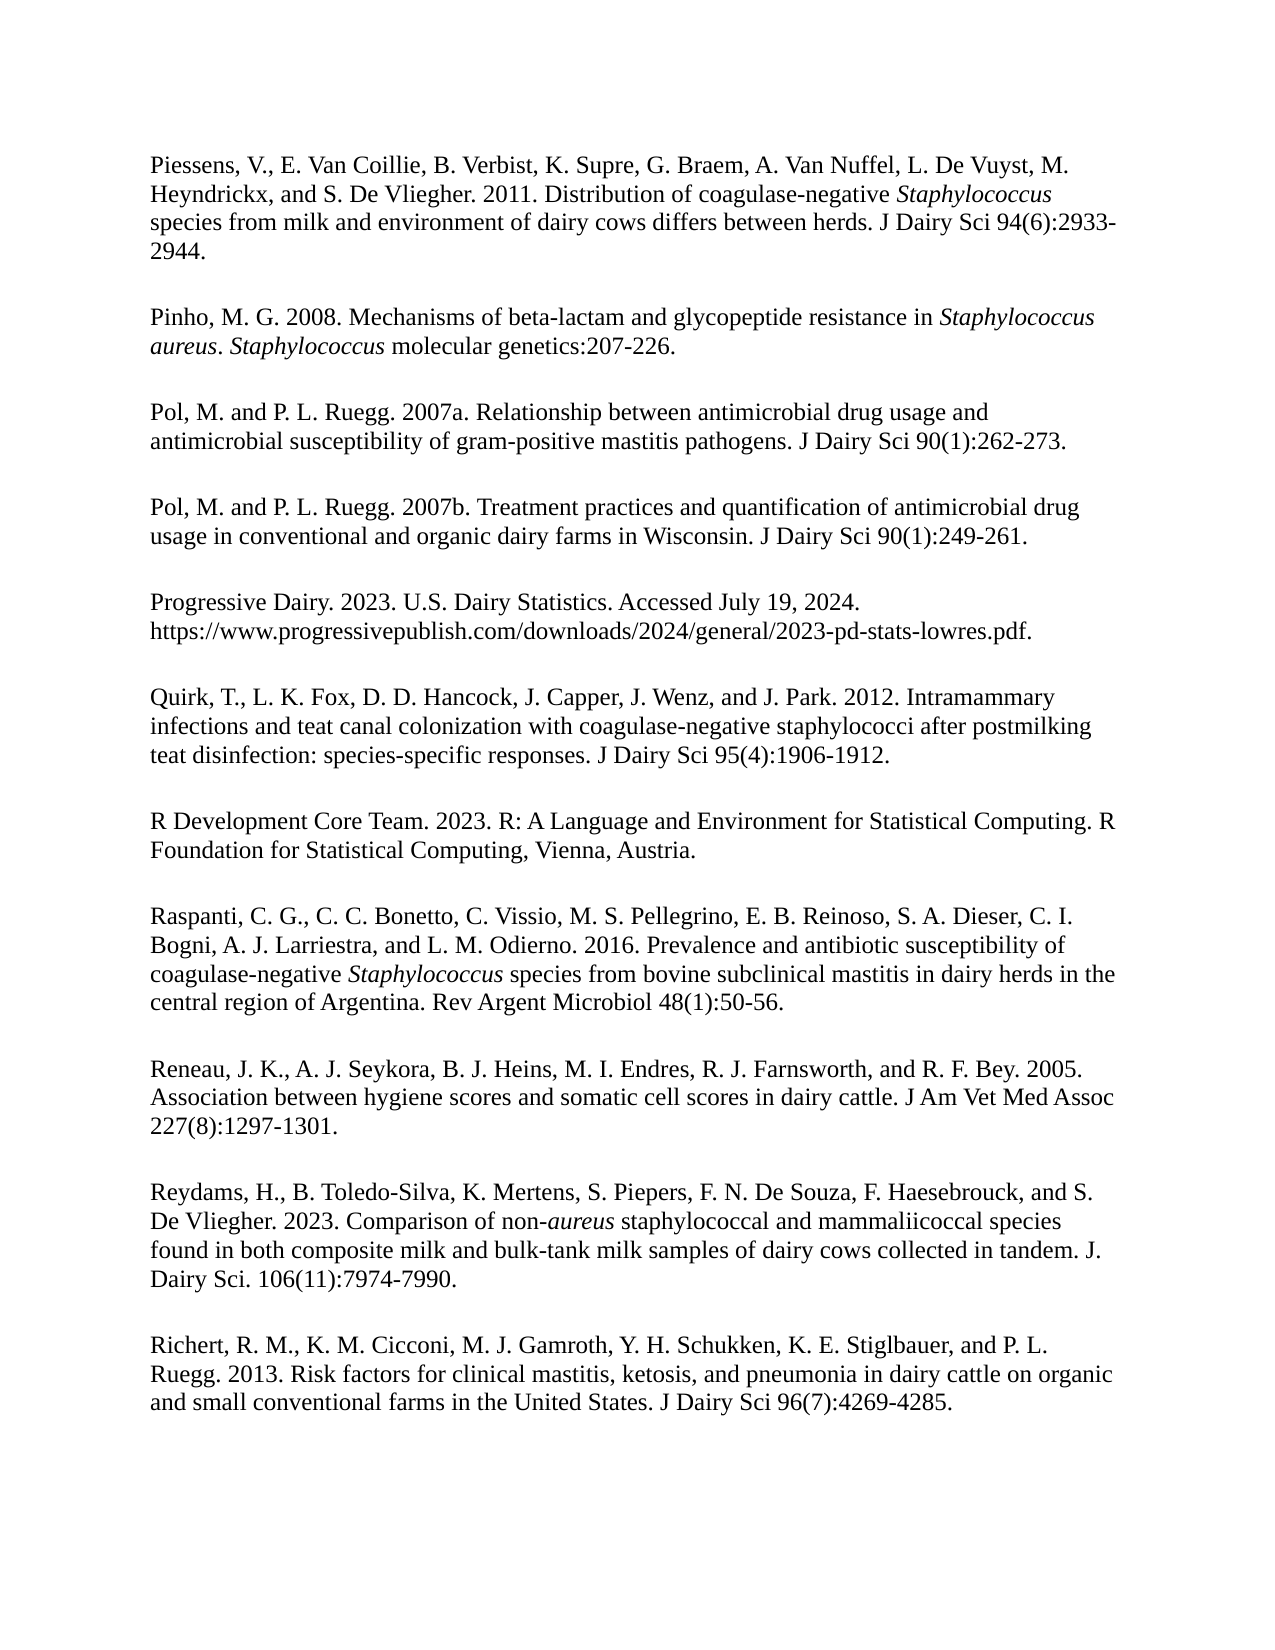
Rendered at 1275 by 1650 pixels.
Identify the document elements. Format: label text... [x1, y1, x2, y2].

text Richert, R. M., K. M. Cicconi, M. J. Gamroth, Y. H. Schukken, K. E. Stiglbauer, and P. L. Ruegg. 2013. Risk factors for clinical mastitis, ketosis, and pneumonia in dairy cattle on organic and small conventional farms in the United States. J Dairy Sci 96(7):4269-4285. [150, 1330, 1125, 1416]
text Raspanti, C. G., C. C. Bonetto, C. Vissio, M. S. Pellegrino, E. B. Reinoso, S. A. Dieser, C. I. Bogni, A. J. Larriestra, and L. M. Odierno. 2016. Prevalence and antibiotic susceptibility of coagulase-negative Staphylococcus species from bovine subclinical mastitis in dairy herds in the central region of Argentina. Rev Argent Microbiol 48(1):50-56. [150, 901, 1125, 1016]
text Pinho, M. G. 2008. Mechanisms of beta-lactam and glycopeptide resistance in Staphylococcus aureus. Staphylococcus molecular genetics:207-226. [150, 302, 1125, 360]
text Progressive Dairy. 2023. U.S. Dairy Statistics. Accessed July 19, 2024. https://www.progressivepublish.com/downloads/2024/general/2023-pd-stats-lowres.pdf. [150, 587, 1125, 645]
text Reydams, H., B. Toledo-Silva, K. Mertens, S. Piepers, F. N. De Souza, F. Haesebrouck, and S. De Vliegher. 2023. Comparison of non-aureus staphylococcal and mammaliicoccal species found in both composite milk and bulk-tank milk samples of dairy cows collected in tandem. J. Dairy Sci. 106(11):7974-7990. [150, 1177, 1125, 1292]
text Pol, M. and P. L. Ruegg. 2007a. Relationship between antimicrobial drug usage and antimicrobial susceptibility of gram-positive mastitis pathogens. J Dairy Sci 90(1):262-273. [150, 397, 1125, 455]
text R Development Core Team. 2023. R: A Language and Environment for Statistical Computing. R Foundation for Statistical Computing, Vienna, Austria. [150, 806, 1125, 864]
text Piessens, V., E. Van Coillie, B. Verbist, K. Supre, G. Braem, A. Van Nuffel, L. De Vuyst, M. Heyndrickx, and S. De Vliegher. 2011. Distribution of coagulase-negative Staphylococcus species from milk and environment of dairy cows differs between herds. J Dairy Sci 94(6):2933-2944. [150, 150, 1125, 265]
text Pol, M. and P. L. Ruegg. 2007b. Treatment practices and quantification of antimicrobial drug usage in conventional and organic dairy farms in Wisconsin. J Dairy Sci 90(1):249-261. [150, 492, 1125, 550]
text Reneau, J. K., A. J. Seykora, B. J. Heins, M. I. Endres, R. J. Farnsworth, and R. F. Bey. 2005. Association between hygiene scores and somatic cell scores in dairy cattle. J Am Vet Med Assoc 227(8):1297-1301. [150, 1054, 1125, 1140]
text Quirk, T., L. K. Fox, D. D. Hancock, J. Capper, J. Wenz, and J. Park. 2012. Intramammary infections and teat canal colonization with coagulase-negative staphylococci after postmilking teat disinfection: species-specific responses. J Dairy Sci 95(4):1906-1912. [150, 682, 1125, 769]
